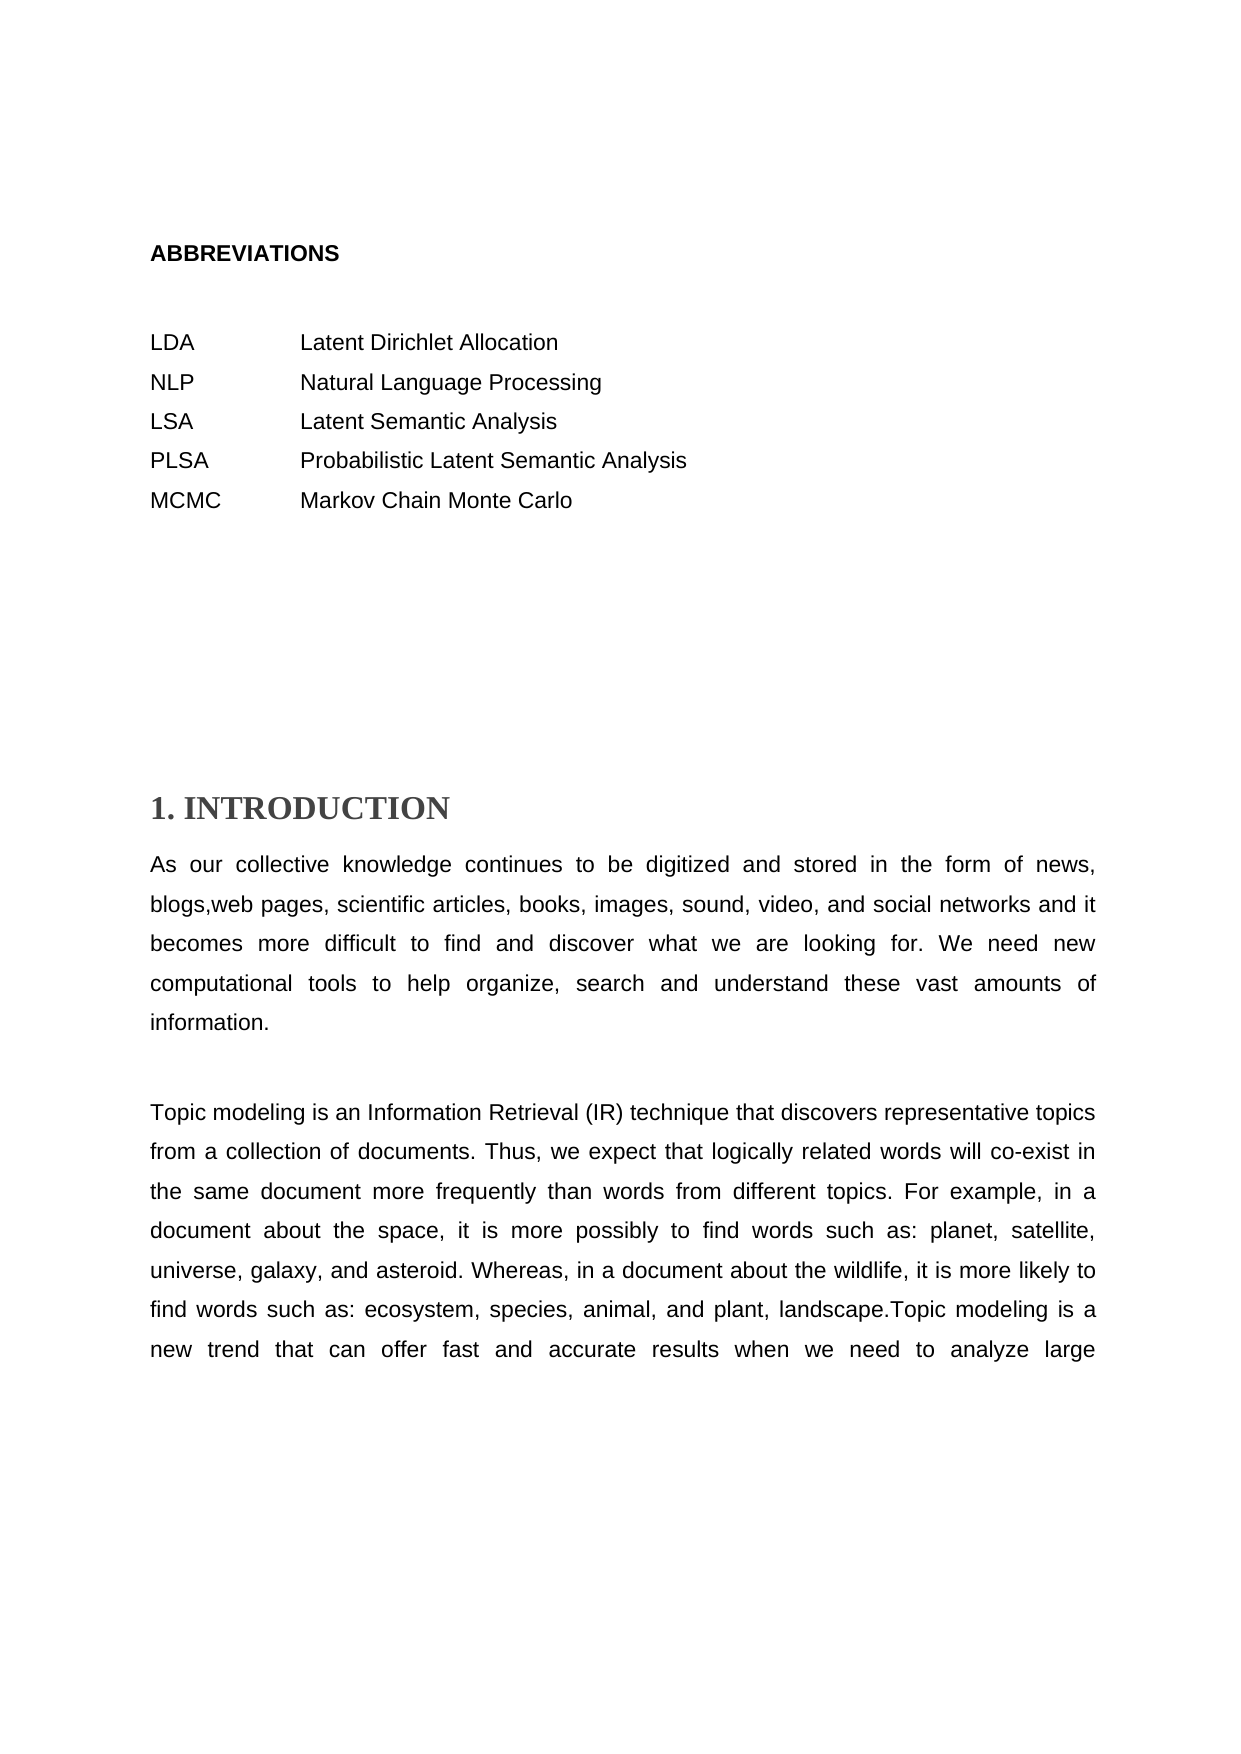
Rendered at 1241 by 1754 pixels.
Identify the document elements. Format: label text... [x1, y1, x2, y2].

text LDA Latent Dirichlet Allocation [150, 329, 1097, 355]
text LSA Latent Semantic Analysis [150, 408, 1097, 434]
text NLP Natural Language Processing [150, 368, 1097, 395]
text PLSA Probabilistic Latent Semantic Analysis [150, 447, 1097, 474]
text MCMC Markov Chain Monte Carlo [150, 487, 1097, 513]
text As our collective knowledge continues to be digitized and stored in the form of news, blogs,web pages, scientific articles, books, images, sound, video, and social networks and it becomes more difficult to find and discover what we are looking for. We need new computational tools to help organize, search and understand these vast amounts of information. [150, 851, 1097, 1036]
text ABBREVIATIONS [150, 239, 1097, 266]
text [150, 1099, 1097, 1362]
subtitle 1. INTRODUCTION [150, 788, 1097, 826]
